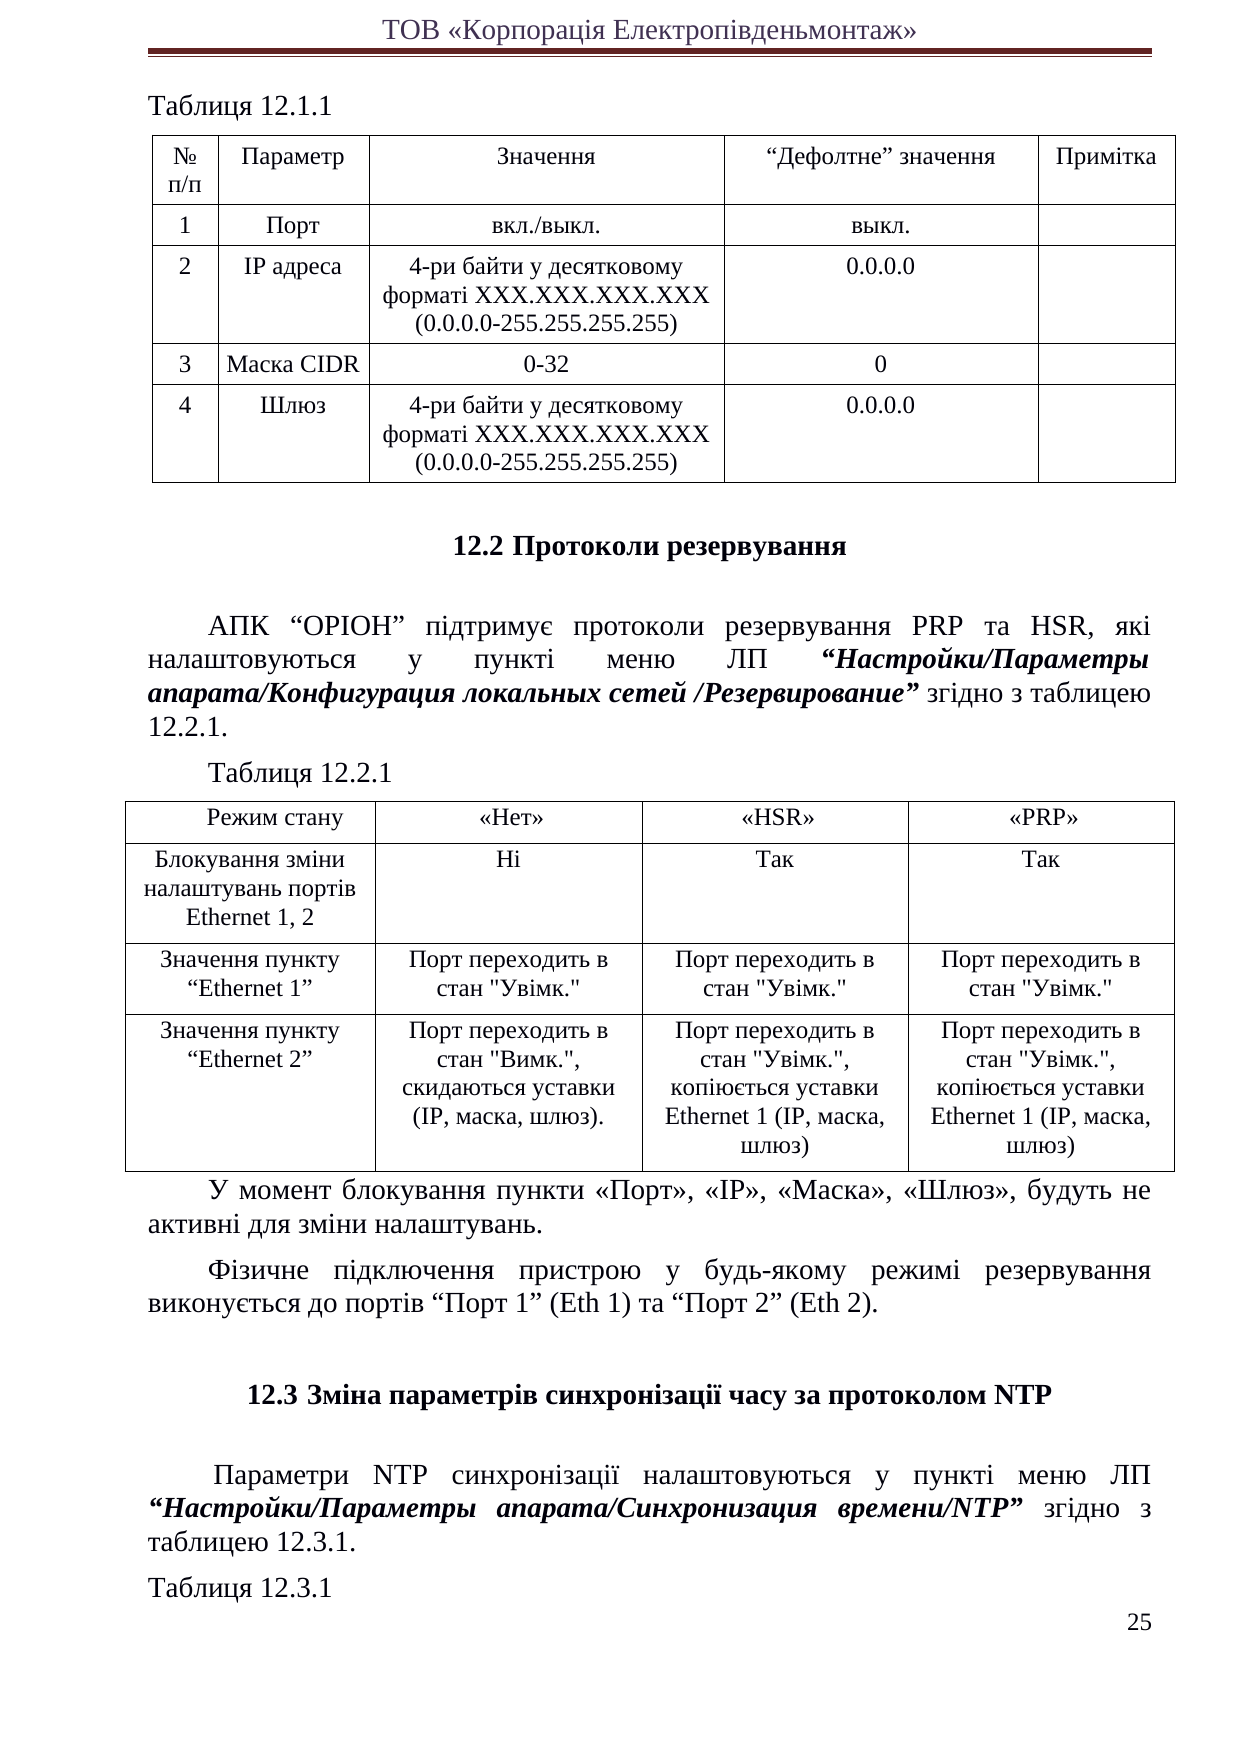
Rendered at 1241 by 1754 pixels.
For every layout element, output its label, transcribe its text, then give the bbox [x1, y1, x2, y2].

table_cell Порт переходить в стан "Увімк." [376, 944, 642, 1014]
table_cell Порт переходить в стан "Увімк." [643, 944, 908, 1014]
text Фізичне підключення пристрою у будь-якому режимі резервування виконується до портів “Порт 1” (Eth 1) та “Порт 2” (Eth 2). [148, 1252, 1152, 1319]
table_header Примітка [1039, 136, 1175, 204]
table_cell [1039, 205, 1175, 245]
table_cell Порт [219, 205, 369, 245]
table_cell IP адреса [219, 246, 369, 343]
table_cell 4-ри байти у десятковому форматі XXX.XXX.XXX.XXX (0.0.0.0-255.255.255.255) [370, 246, 724, 343]
table_header “Дефолтне” значення [725, 136, 1038, 204]
table_cell Так [909, 844, 1174, 943]
table_cell Шлюз [219, 385, 369, 482]
table_cell 0.0.0.0 [725, 246, 1038, 343]
table_header «Нет» [376, 802, 642, 843]
table_cell 0.0.0.0 [725, 385, 1038, 482]
table_cell Ні [376, 844, 642, 943]
table_cell Порт переходить в стан "Вимк.", скидаються уставки (IP, маска, шлюз). [376, 1015, 642, 1171]
text Таблиця 12.3.1 [148, 1570, 1152, 1604]
text Таблиця 12.2.1 [148, 755, 1152, 788]
table_cell 4 [153, 385, 218, 482]
list Протоколи резервування [148, 528, 1152, 562]
table_cell [1039, 246, 1175, 343]
table_cell Значення пункту “Ethernet 2” [126, 1015, 375, 1171]
list Зміна параметрів синхронізації часу за протоколом NTP [148, 1377, 1152, 1411]
table_header Режим cтану [126, 802, 375, 843]
text Параметри NTP синхронізації налаштовуються у пункті меню ЛП “Настройки/Параметры апарата/Синхронизация времени/NTP” згідно з таблицею 12.3.1. [148, 1457, 1152, 1558]
table_cell вкл./выкл. [370, 205, 724, 245]
table_cell 1 [153, 205, 218, 245]
table_cell 2 [153, 246, 218, 343]
table_cell 0 [725, 344, 1038, 384]
table_cell [1039, 344, 1175, 384]
table_header «PRP» [909, 802, 1174, 843]
table_cell 0-32 [370, 344, 724, 384]
table_cell выкл. [725, 205, 1038, 245]
table_cell [1039, 385, 1175, 482]
table_cell Порт переходить в стан "Увімк." [909, 944, 1174, 1014]
table_header № п/п [153, 136, 218, 204]
table_header Параметр [219, 136, 369, 204]
table_header Значення [370, 136, 724, 204]
table_cell Блокування зміни налаштувань портів Ethernet 1, 2 [126, 844, 375, 943]
text Таблиця 12.1.1 [148, 88, 1152, 122]
text У момент блокування пункти «Порт», «IP», «Маска», «Шлюз», будуть не активні для зміни налаштувань. [148, 1172, 1152, 1239]
table_cell 4-ри байти у десятковому форматі XXX.XXX.XXX.XXX (0.0.0.0-255.255.255.255) [370, 385, 724, 482]
table_cell 3 [153, 344, 218, 384]
table_header «HSR» [643, 802, 908, 843]
text АПК “ОРІОН” підтримує протоколи резервування PRP та HSR, які налаштовуються у пункті меню ЛП “Настройки/Параметры апарата/Конфигурация локальных сетей /Резервирование” згідно з таблицею 12.2.1. [148, 608, 1152, 742]
table_cell Значення пункту “Ethernet 1” [126, 944, 375, 1014]
table_cell Порт переходить в стан "Увімк.", копіюється уставки Ethernet 1 (IP, маска, шлюз) [909, 1015, 1174, 1171]
table_cell Маска CIDR [219, 344, 369, 384]
table_cell Порт переходить в стан "Увімк.", копіюється уставки Ethernet 1 (IP, маска, шлюз) [643, 1015, 908, 1171]
table_cell Так [643, 844, 908, 943]
